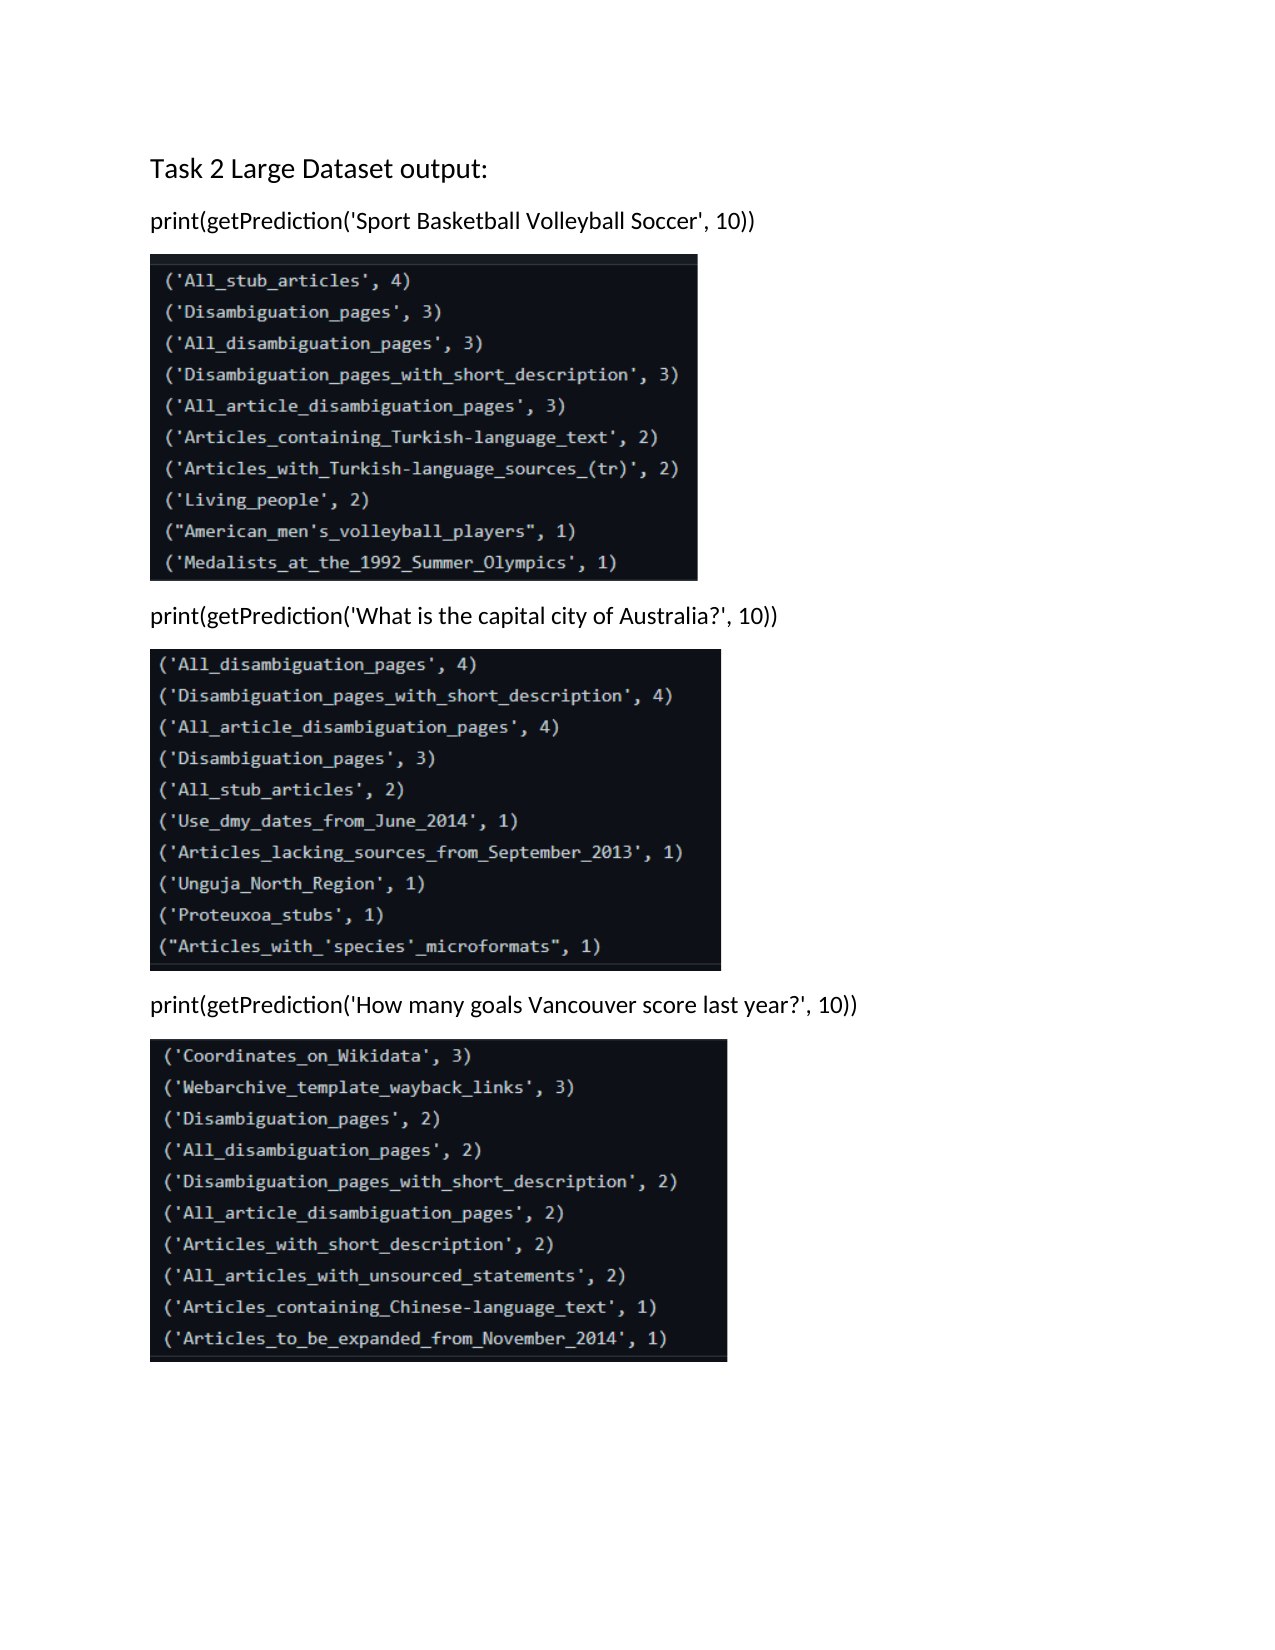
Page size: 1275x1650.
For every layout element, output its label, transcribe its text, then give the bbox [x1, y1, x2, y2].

text Task 2 Large Dataset output: [150, 150, 1125, 186]
text print(getPrediction('What is the capital city of Australia?', 10)) [150, 600, 1125, 630]
picture [150, 649, 722, 971]
picture [150, 254, 698, 581]
text print(getPrediction('How many goals Vancouver score last year?', 10)) [150, 989, 1125, 1020]
text print(getPrediction('Sport Basketball Volleyball Soccer', 10)) [150, 205, 1125, 236]
picture [150, 1039, 728, 1362]
